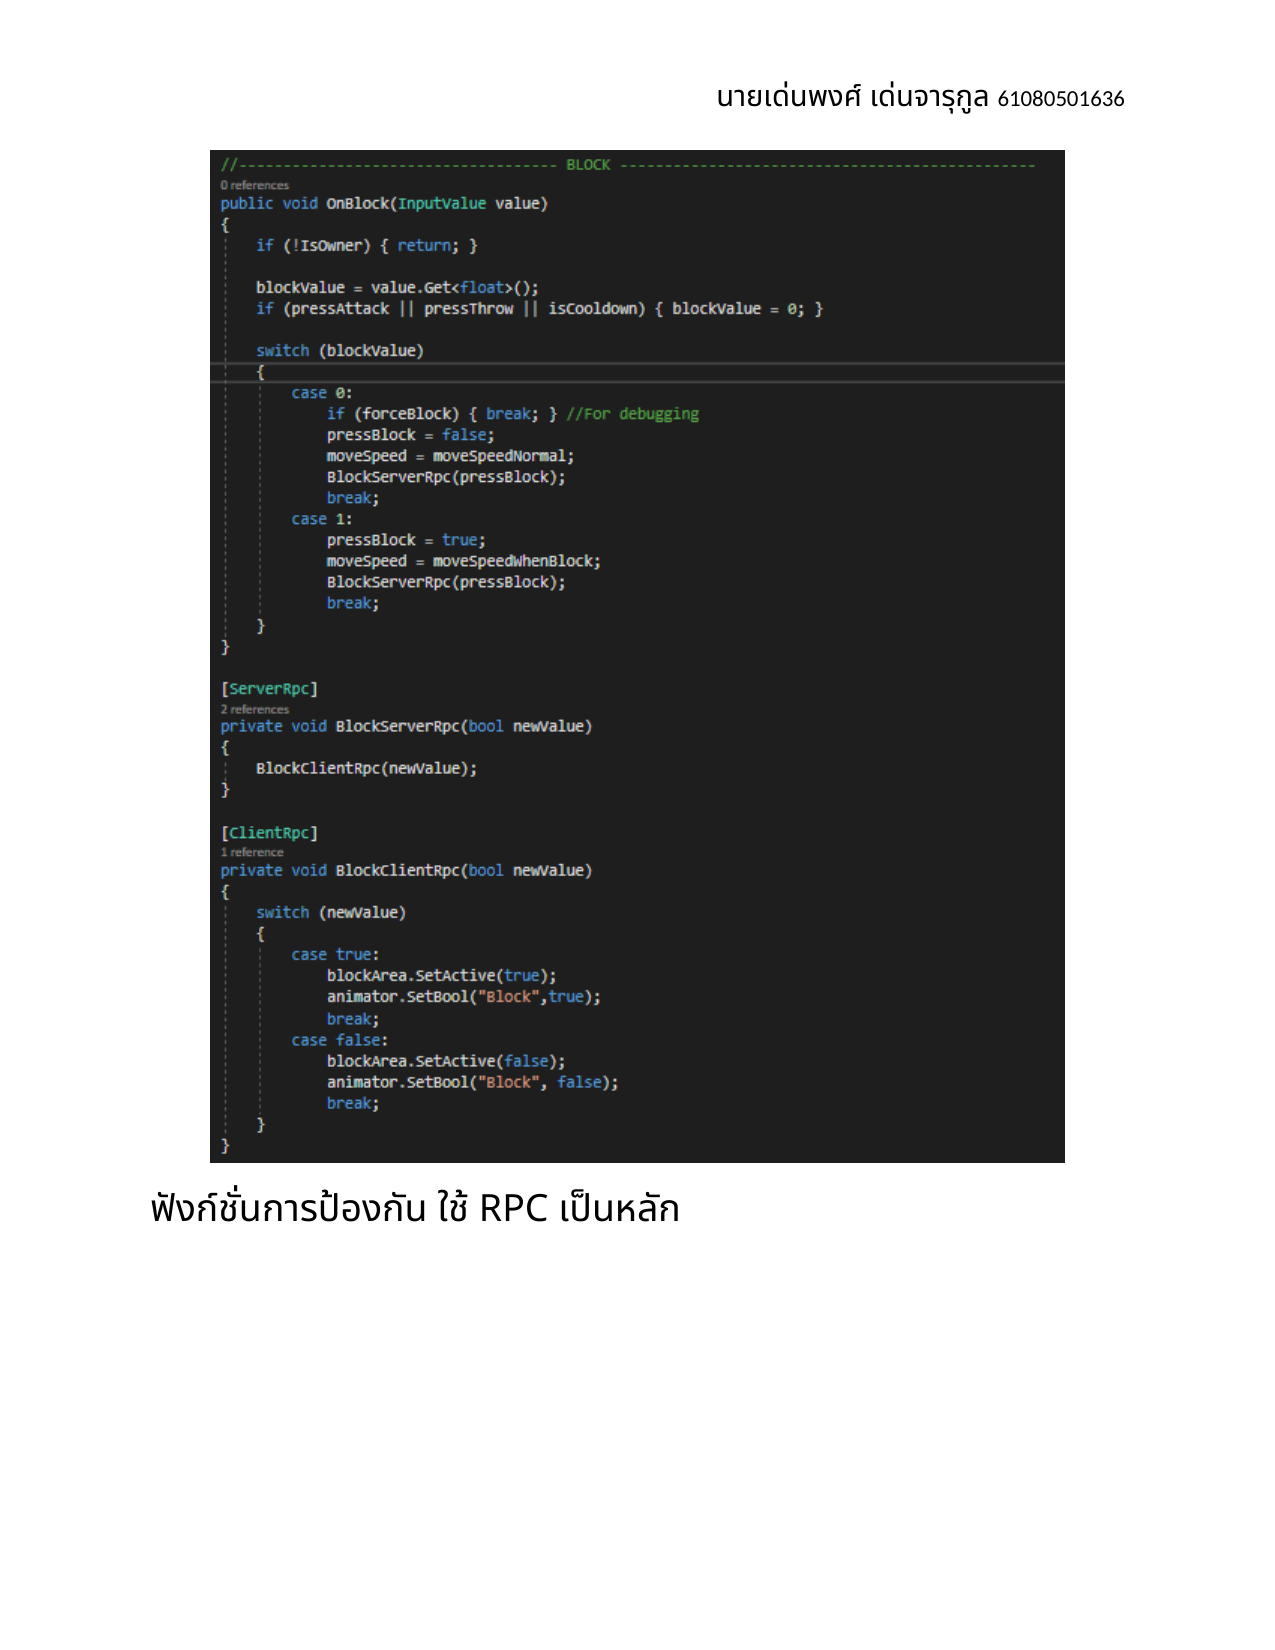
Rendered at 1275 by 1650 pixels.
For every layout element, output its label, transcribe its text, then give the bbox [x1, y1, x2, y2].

text ฟังก์ชั่นการป้องกัน ใช้ RPC เป็นหลัก [150, 1181, 1125, 1238]
picture [210, 150, 1065, 1163]
